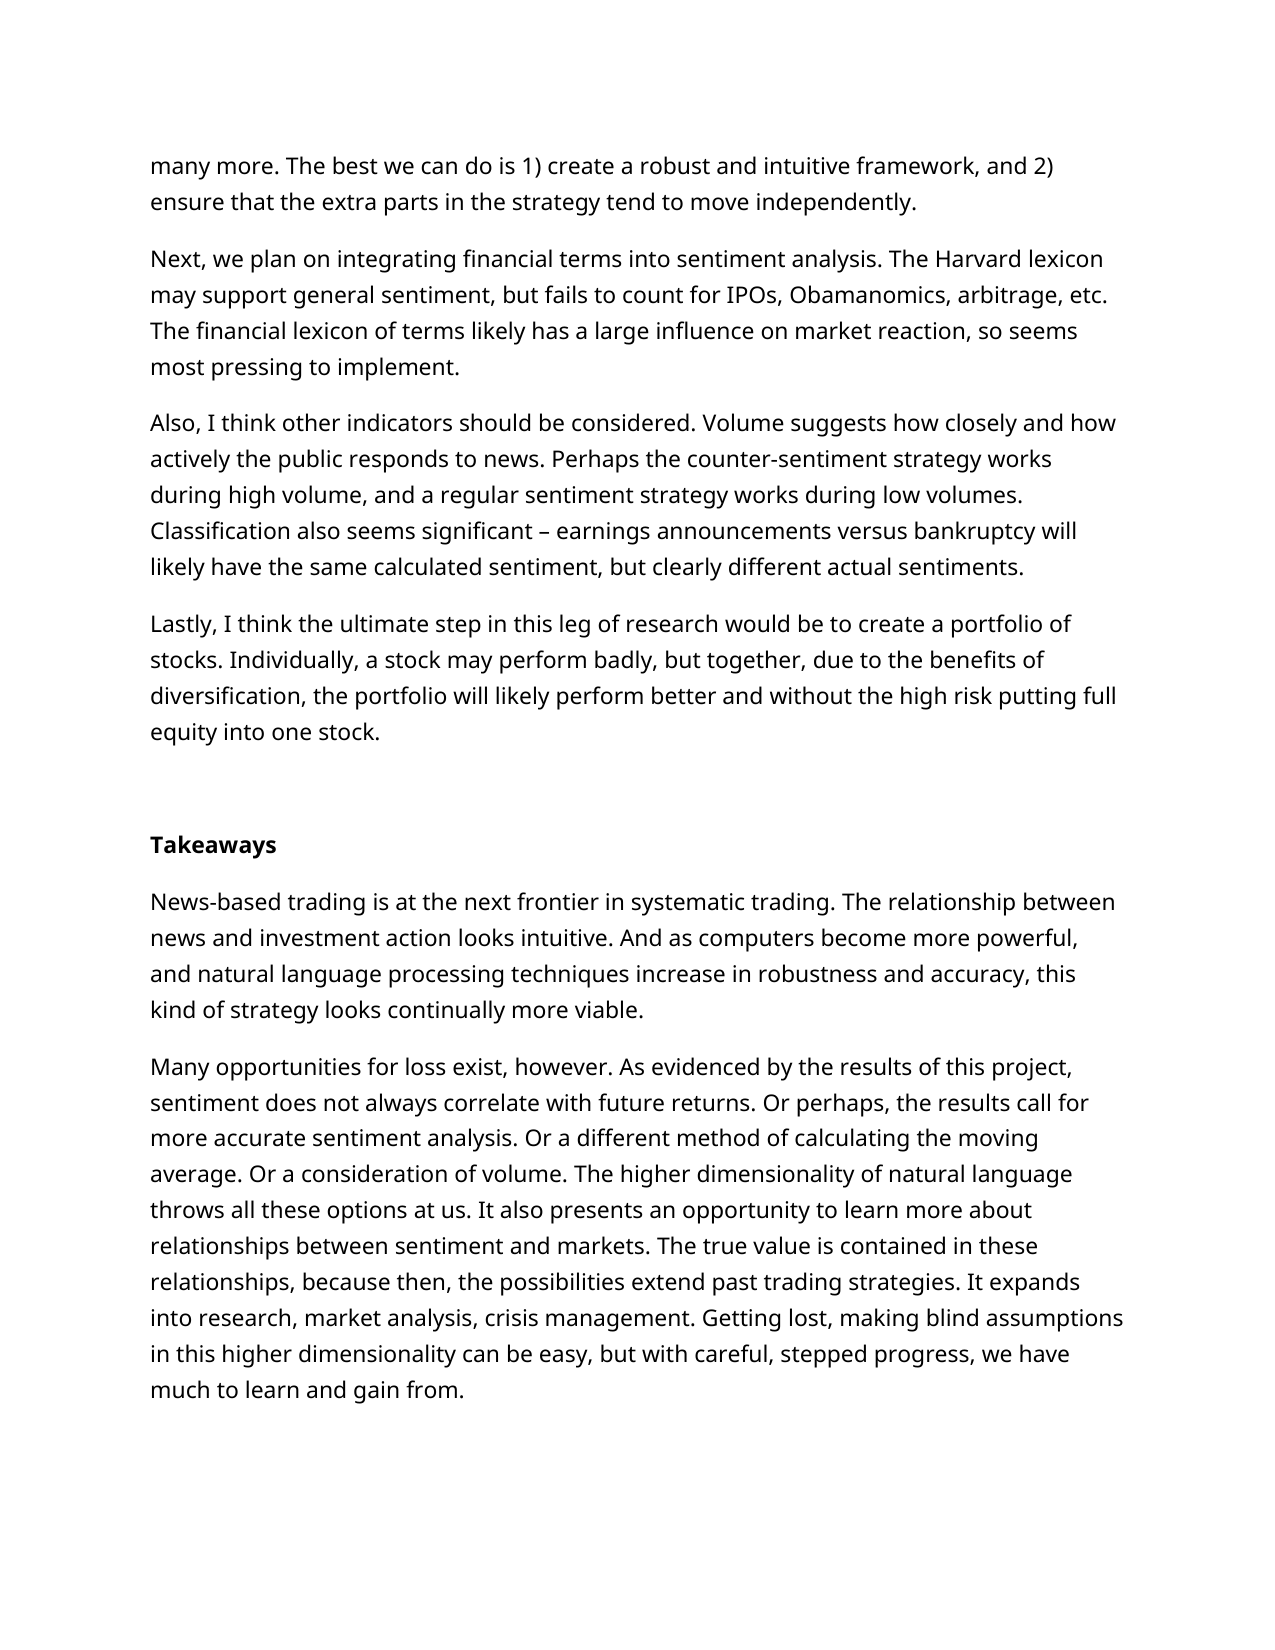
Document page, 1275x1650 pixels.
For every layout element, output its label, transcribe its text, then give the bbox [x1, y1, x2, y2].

text Many opportunities for loss exist, however. As evidenced by the results of this project, sentiment does not always correlate with future returns. Or perhaps, the results call for more accurate sentiment analysis. Or a different method of calculating the moving average. Or a consideration of volume. The higher dimensionality of natural language throws all these options at us. It also presents an opportunity to learn more about relationships between sentiment and markets. The true value is contained in these relationships, because then, the possibilities extend past trading strategies. It expands into research, market analysis, crisis management. Getting lost, making blind assumptions in this higher dimensionality can be easy, but with careful, stepped progress, we have much to learn and gain from. [150, 1051, 1125, 1405]
text News-based trading is at the next frontier in systematic trading. The relationship between news and investment action looks intuitive. And as computers become more powerful, and natural language processing techniques increase in robustness and accuracy, this kind of strategy looks continually more viable. [150, 886, 1125, 1025]
text Lastly, I think the ultimate step in this leg of research would be to create a portfolio of stocks. Individually, a stock may perform badly, but together, due to the benefits of diversification, the portfolio will likely perform better and without the high risk putting full equity into one stock. [150, 608, 1125, 747]
text Takeaways [150, 829, 1125, 860]
text Also, I think other indicators should be considered. Volume suggests how closely and how actively the public responds to news. Perhaps the counter-sentiment strategy works during high volume, and a regular sentiment strategy works during low volumes. Classification also seems significant – earnings announcements versus bankruptcy will likely have the same calculated sentiment, but clearly different actual sentiments. [150, 407, 1125, 582]
text Next, we plan on integrating financial terms into sentiment analysis. The Harvard lexicon may support general sentiment, but fails to count for IPOs, Obamanomics, arbitrage, etc. The financial lexicon of terms likely has a large influence on market reaction, so seems most pressing to implement. [150, 243, 1125, 382]
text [150, 150, 1125, 217]
